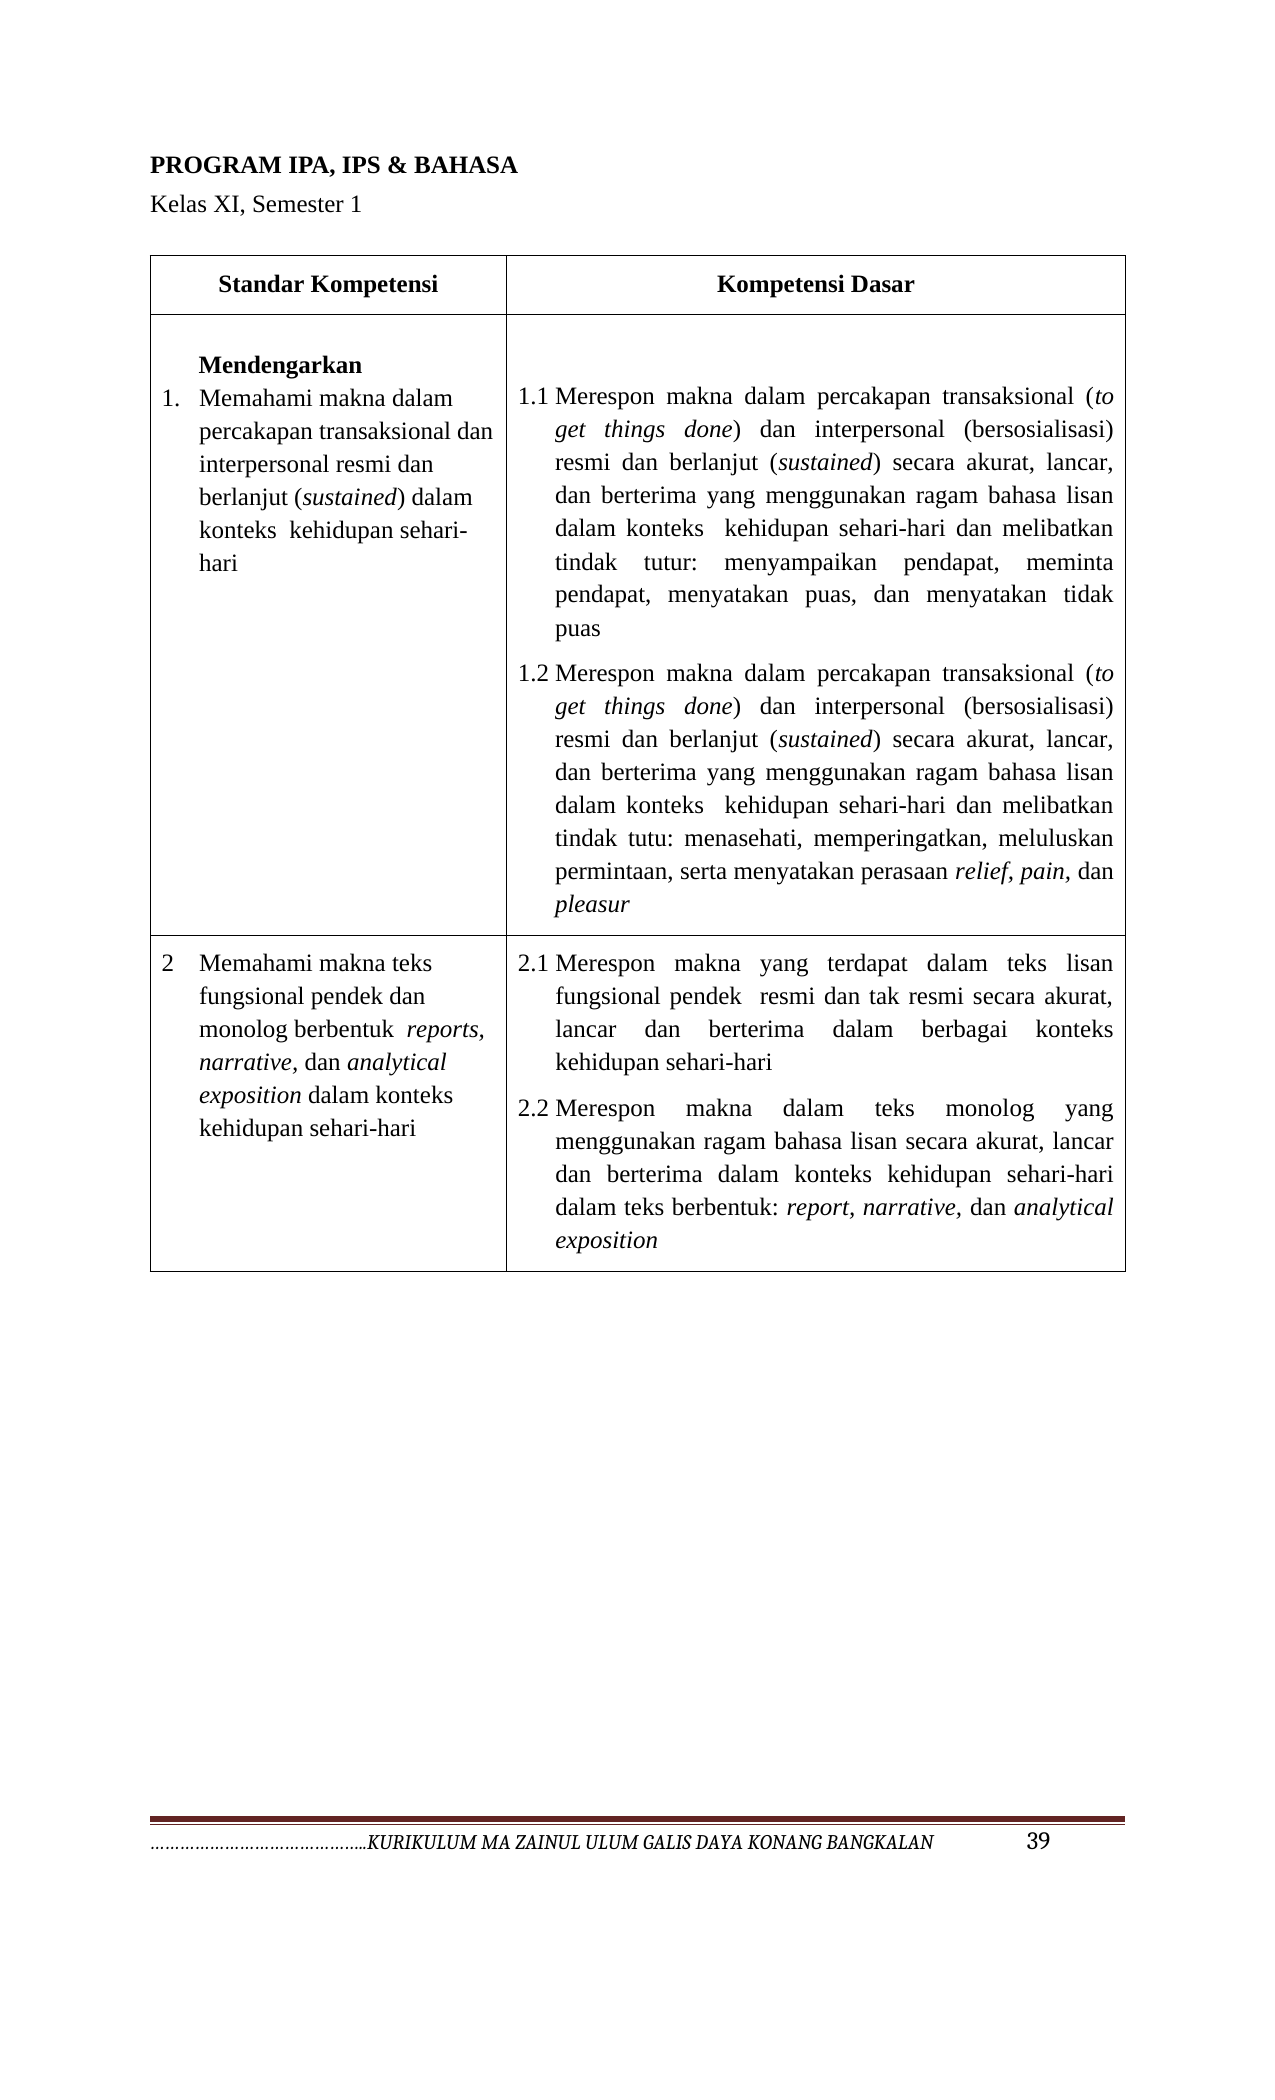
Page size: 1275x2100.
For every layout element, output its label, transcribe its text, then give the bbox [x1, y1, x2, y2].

table_cell Merespon makna dalam percakapan transaksional (to get things done) dan interpersonal (bersosialisasi) resmi dan berlanjut (sustained) secara akurat, lancar, dan berterima yang menggunakan ragam bahasa lisan dalam konteks kehidupan sehari-hari dan melibatkan tindak tutur: menyampaikan pendapat, meminta pendapat, menyatakan puas, dan menyatakan tidak puas Merespon makna dalam percakapan transaksional (to get things done) dan interpersonal (bersosialisasi) resmi dan berlanjut (sustained) secara akurat, lancar, dan berterima yang menggunakan ragam bahasa lisan dalam konteks kehidupan sehari-hari dan melibatkan tindak tutu: menasehati, memperingatkan, meluluskan permintaan, serta menyatakan perasaan relief, pain, dan pleasur [507, 315, 1125, 935]
table_header Kompetensi Dasar [507, 256, 1125, 314]
table_cell Mendengarkan Memahami makna dalam percakapan transaksional dan interpersonal resmi dan berlanjut (sustained) dalam konteks kehidupan sehari-hari [151, 315, 506, 935]
table_cell Merespon makna yang terdapat dalam teks lisan fungsional pendek resmi dan tak resmi secara akurat, lancar dan berterima dalam berbagai konteks kehidupan sehari-hari Merespon makna dalam teks monolog yang menggunakan ragam bahasa lisan secara akurat, lancar dan berterima dalam konteks kehidupan sehari-hari dalam teks berbentuk: report, narrative, dan analytical exposition [507, 936, 1125, 1271]
subtitle PROGRAM IPA, IPS & BAHASA [150, 150, 1125, 179]
text Kelas XI, Semester 1 [150, 189, 1125, 218]
table_cell Memahami makna teks fungsional pendek dan monolog berbentuk reports, narrative, dan analytical exposition dalam konteks kehidupan sehari-hari [151, 936, 506, 1271]
table_header Standar Kompetensi [151, 256, 506, 314]
